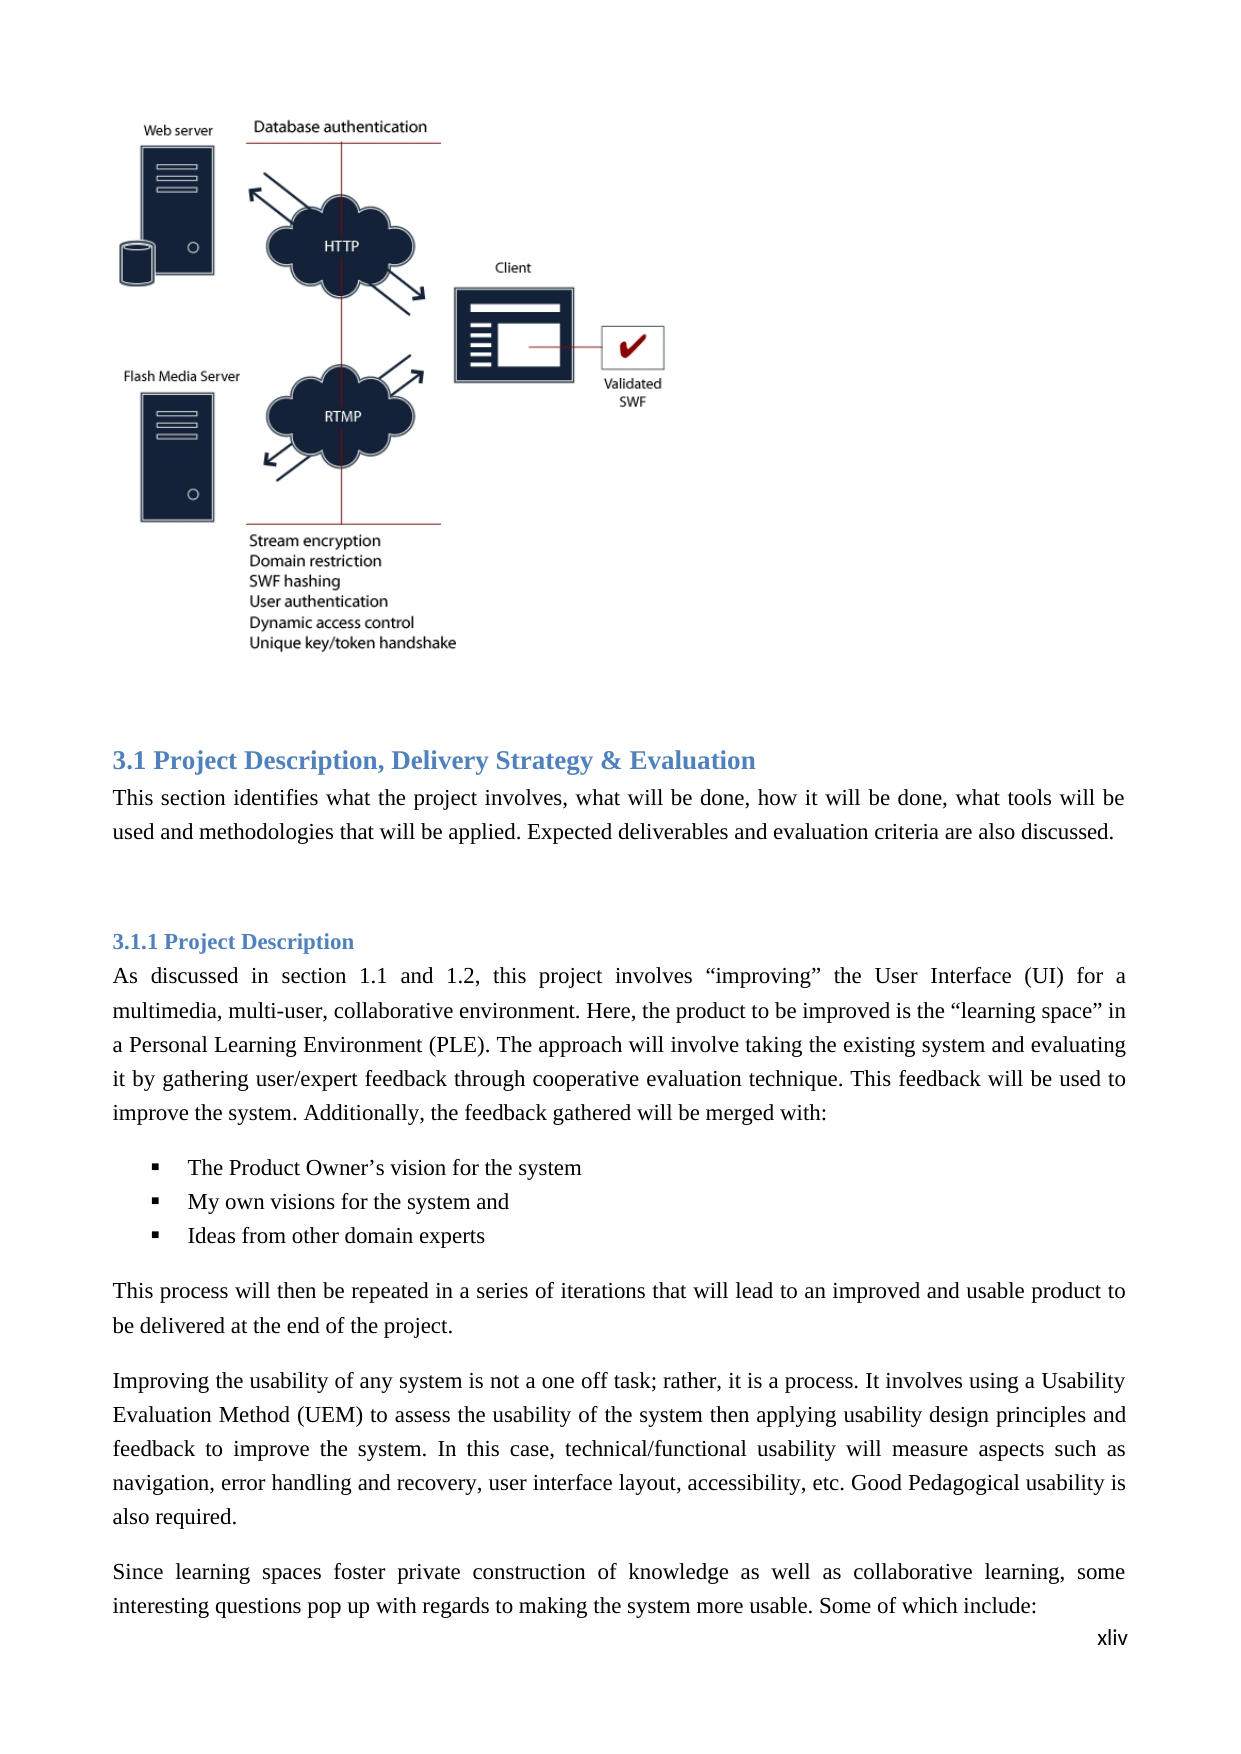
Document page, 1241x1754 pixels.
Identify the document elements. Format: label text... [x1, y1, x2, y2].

list My own visions for the system and [150, 1188, 1128, 1215]
list Ideas from other domain experts [150, 1223, 1128, 1249]
text Since learning spaces foster private construction of knowledge as well as collaborative learning, some interesting questions pop up with regards to making the system more usable. Some of which include: [112, 1558, 1128, 1619]
subtitle 3.1.1 Project Description [112, 928, 1128, 955]
list The Product Owner’s vision for the system [150, 1154, 1128, 1181]
text Improving the usability of any system is not a one off task; rather, it is a process. It involves using a Usability Evaluation Method (UEM) to assess the usability of the system then applying usability design principles and feedback to improve the system. In this case, technical/functional usability will measure aspects such as navigation, error handling and recovery, user interface layout, accessibility, etc. Good Pedagogical usability is also required. [112, 1367, 1128, 1530]
subtitle 3.1 Project Description, Delivery Strategy & Evaluation [112, 744, 1128, 775]
text This process will then be repeated in a series of iterations that will lead to an improved and usable product to be delivered at the end of the project. [112, 1278, 1128, 1338]
picture [112, 112, 671, 660]
text This section identifies what the project involves, what will be done, how it will be done, what tools will be used and methodologies that will be applied. Expected deliverables and evaluation criteria are also discussed. [112, 784, 1128, 845]
text As discussed in section 1.1 and 1.2, this project involves “improving” the User Interface (UI) for a multimedia, multi-user, collaborative environment. Here, the product to be improved is the “learning space” in a Personal Learning Environment (PLE). The approach will involve taking the existing system and evaluating it by gathering user/expert feedback through cooperative evaluation technique. This feedback will be used to improve the system. Additionally, the feedback gathered will be merged with: [112, 963, 1128, 1126]
